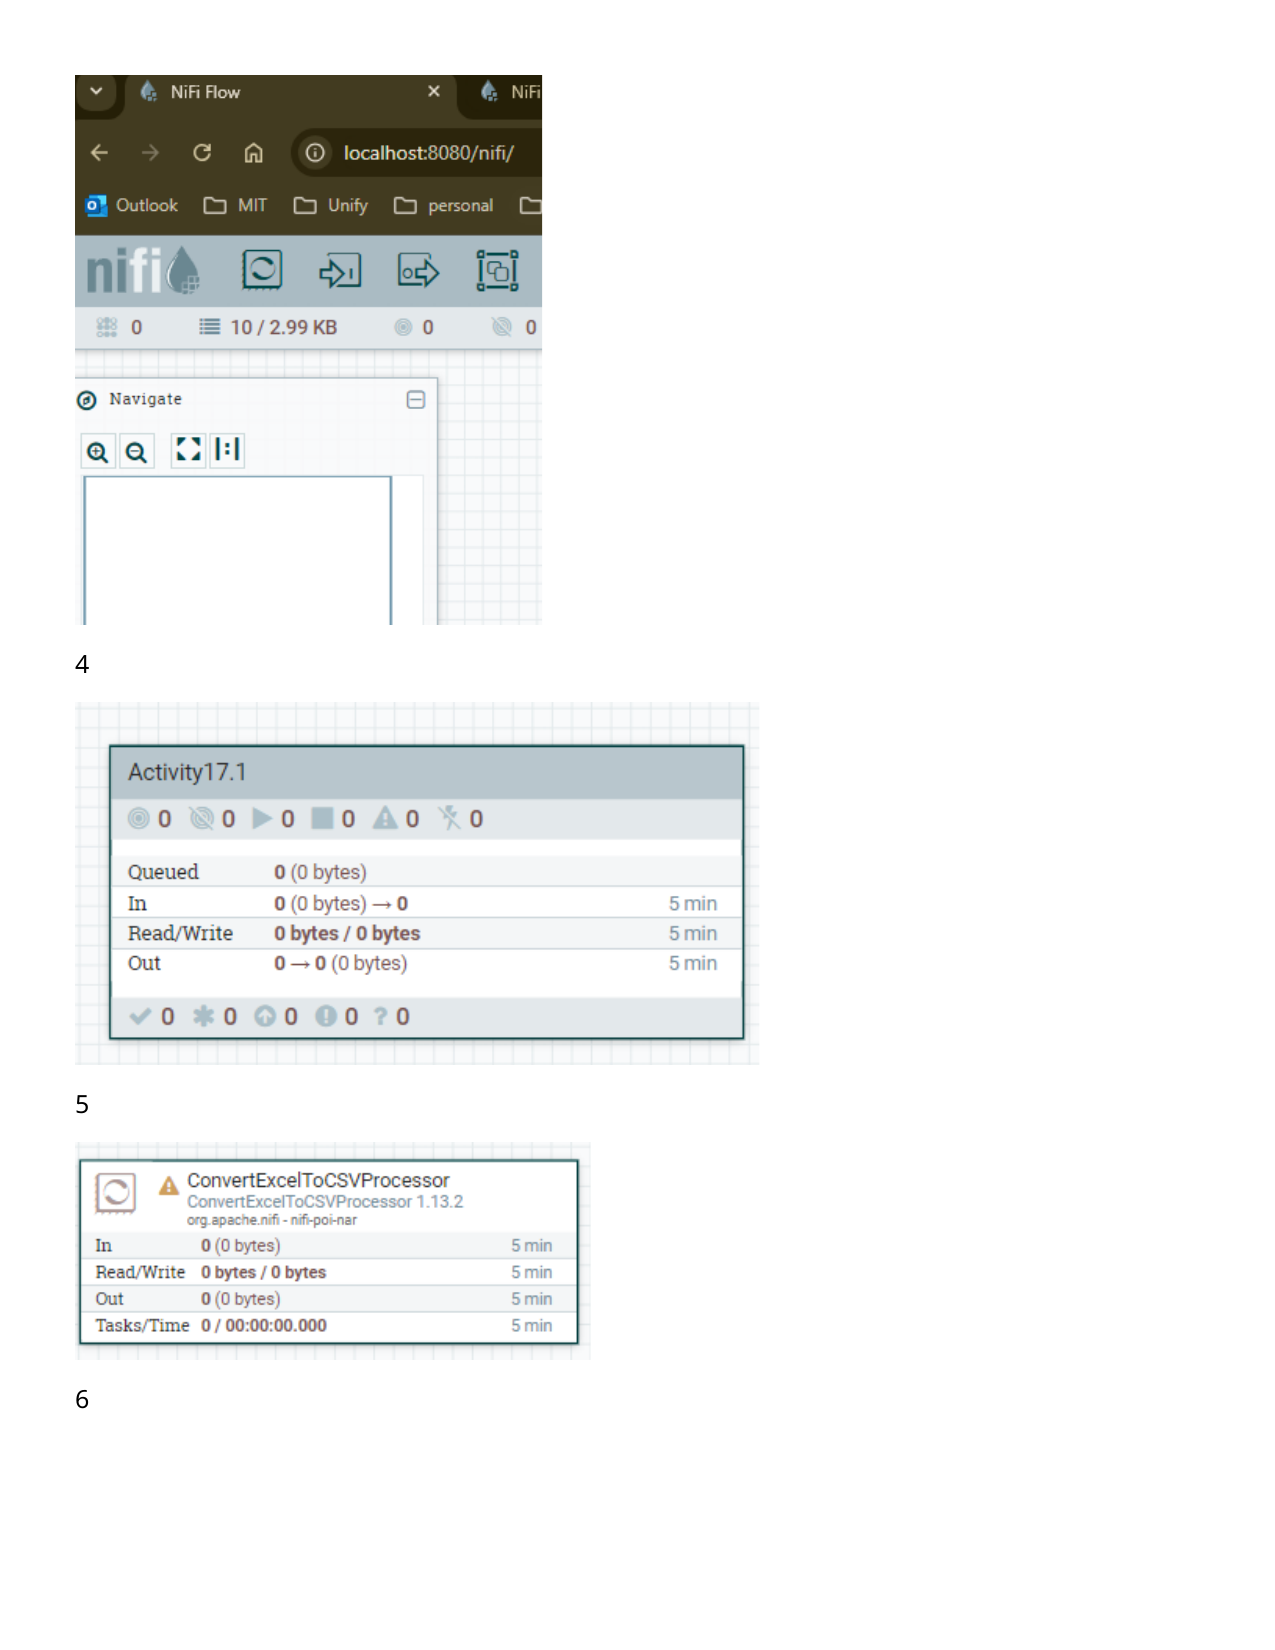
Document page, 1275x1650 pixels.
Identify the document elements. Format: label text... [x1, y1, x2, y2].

text 5 [75, 1087, 1200, 1121]
picture [75, 75, 543, 625]
picture [75, 702, 760, 1065]
text 6 [75, 1382, 1200, 1416]
picture [75, 1142, 591, 1360]
text 4 [75, 647, 1200, 681]
